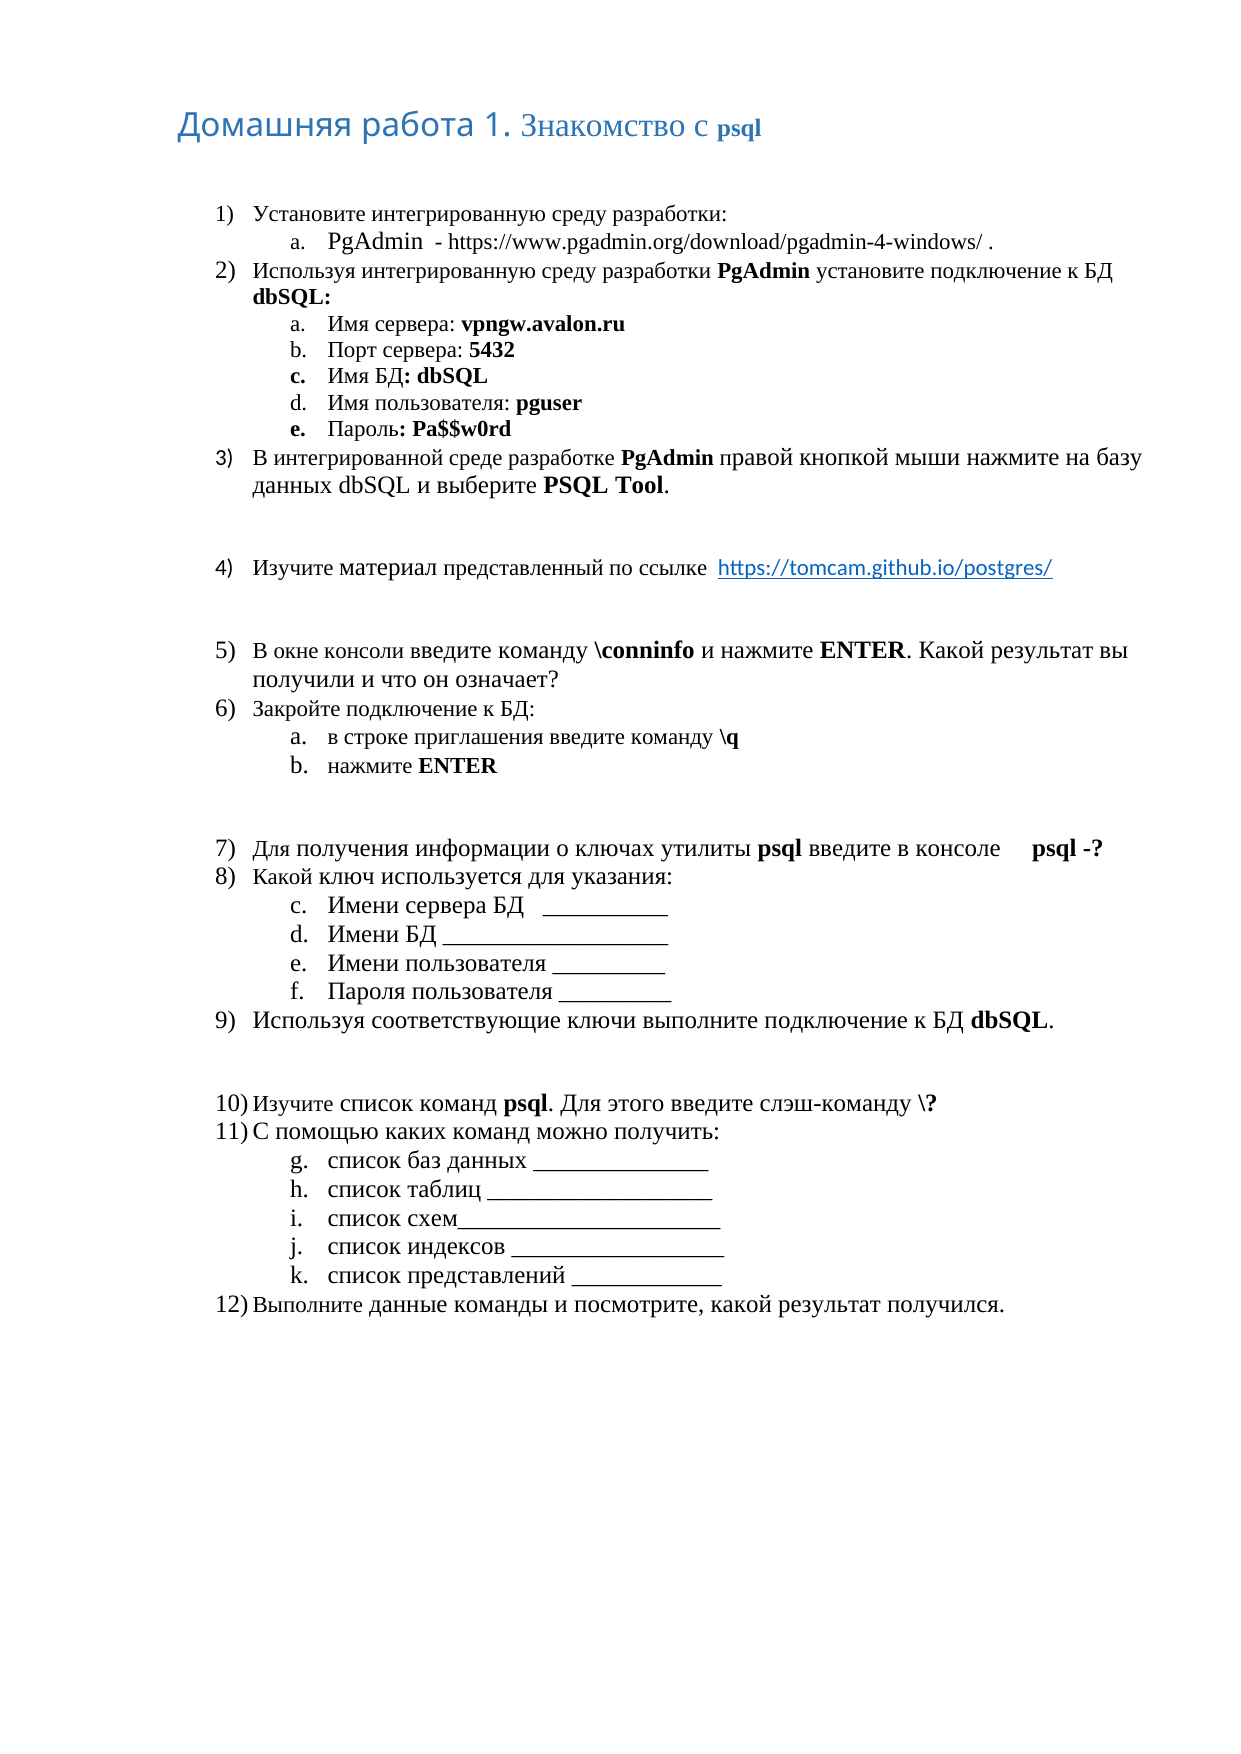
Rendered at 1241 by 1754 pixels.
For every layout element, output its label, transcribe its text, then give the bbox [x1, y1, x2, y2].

list нажмите ENTER [290, 750, 1152, 779]
list Имени сервера БД __________ [290, 890, 1152, 919]
list Установите интегрированную среду разработки: [215, 199, 1152, 226]
list Используя соответствующие ключи выполните подключение к БД dbSQL. [215, 1005, 1152, 1034]
list Выполните данные команды и посмотрите, какой результат получился. [215, 1289, 1152, 1318]
list Изучите материал представленный по ссылке https://tomcam.github.io/postgres/ [215, 552, 1152, 581]
list список схем_____________________ [290, 1203, 1152, 1231]
list список индексов _________________ [290, 1231, 1152, 1260]
list Используя интегрированную среду разработки PgAdmin установите подключение к БД dbSQL: [215, 255, 1152, 310]
list Имя пользователя: pguser [290, 389, 1152, 415]
list Порт сервера: 5432 [290, 336, 1152, 362]
list PgAdmin - https://www.pgadmin.org/download/pgadmin-4-windows/ . [290, 226, 1152, 255]
list список баз данных ______________ [290, 1145, 1152, 1174]
list список представлений ____________ [290, 1260, 1152, 1289]
list в строке приглашения введите команду \q [290, 721, 1152, 750]
list Для получения информации о ключах утилиты psql введите в консоле psql -? [215, 833, 1152, 861]
list Пароля пользователя _________ [290, 976, 1152, 1005]
list Изучите список команд psql. Для этого введите слэш-команду \? [215, 1088, 1152, 1116]
list Закройте подключение к БД: [215, 693, 1152, 721]
list Имя сервера: vpngw.avalon.ru [290, 310, 1152, 336]
list список таблиц __________________ [290, 1174, 1152, 1203]
subtitle Домашняя работа 1. Знакомство с psql [177, 101, 1152, 147]
list Имя БД: dbSQL [290, 362, 1152, 389]
list Имени БД __________________ [290, 919, 1152, 948]
list Пароль: Pa$$w0rd [290, 415, 1152, 442]
list С помощью каких команд можно получить: [215, 1116, 1152, 1145]
list Какой ключ используется для указания: [215, 861, 1152, 890]
list В интегрированной среде разработке PgAdmin правой кнопкой мыши нажмите на базу данных dbSQL и выберите PSQL Tool. [215, 442, 1152, 499]
list В окне консоли введите команду \conninfo и нажмите ENTER. Какой результат вы получили и что он означает? [215, 635, 1152, 693]
list Имени пользователя _________ [290, 948, 1152, 976]
